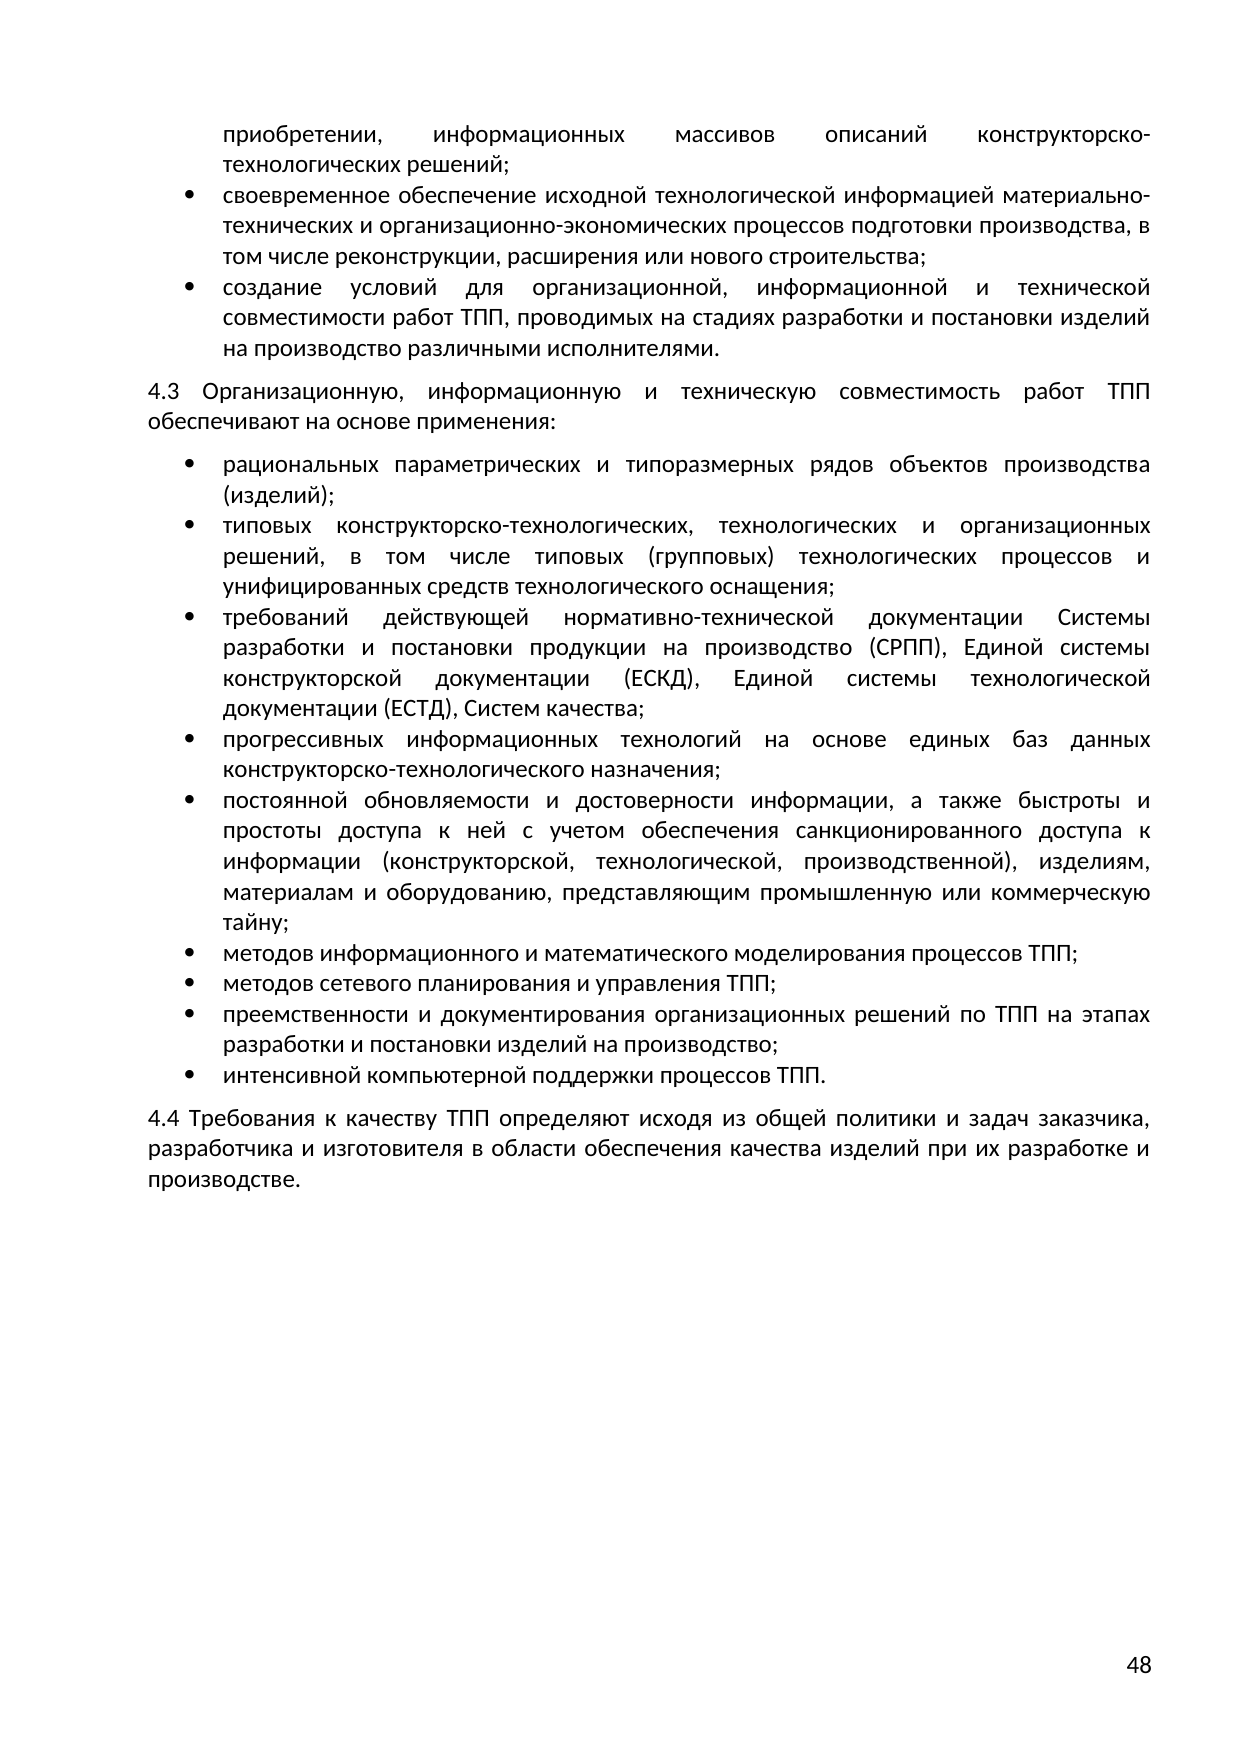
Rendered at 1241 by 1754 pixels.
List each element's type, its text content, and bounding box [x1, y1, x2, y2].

list рациональных параметрических и типоразмерных рядов объектов производства (изделий); [185, 448, 1152, 509]
list требований действующей нормативно-технической документации Системы разработки и постановки продукции на производство (СРПП), Единой системы конструкторской документации (ЕСКД), Единой системы технологической документации (ЕСТД), Систем качества; [185, 601, 1152, 723]
list прогрессивных информационных технологий на основе единых баз данных конструкторско-технологического назначения; [185, 723, 1152, 784]
list типовых конструкторско-технологических, технологических и организационных решений, в том числе типовых (групповых) технологических процессов и унифицированных средств технологического оснащения; [185, 509, 1152, 601]
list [185, 118, 1152, 179]
text 4.3 Организационную, информационную и техническую совместимость работ ТПП обеспечивают на основе применения: [148, 375, 1152, 436]
list методов информационного и математического моделирования процессов ТПП; [185, 937, 1152, 967]
list преемственности и документирования организационных решений по ТПП на этапах разработки и постановки изделий на производство; [185, 998, 1152, 1059]
list методов сетевого планирования и управления ТПП; [185, 967, 1152, 998]
list своевременное обеспечение исходной технологической информацией материально-технических и организационно-экономических процессов подготовки производства, в том числе реконструкции, расширения или нового строительства; [185, 179, 1152, 271]
list интенсивной компьютерной поддержки процессов ТПП. [185, 1059, 1152, 1089]
list постоянной обновляемости и достоверности информации, а также быстроты и простоты доступа к ней с учетом обеспечения санкционированного доступа к информации (конструкторской, технологической, производственной), изделиям, материалам и оборудованию, представляющим промышленную или коммерческую тайну; [185, 784, 1152, 937]
list создание условий для организационной, информационной и технической совместимости работ ТПП, проводимых на стадиях разработки и постановки изделий на производство различными исполнителями. [185, 271, 1152, 362]
text 4.4 Требования к качеству ТПП определяют исходя из общей политики и задач заказчика, разработчика и изготовителя в области обеспечения качества изделий при их разработке и производстве. [148, 1102, 1152, 1193]
